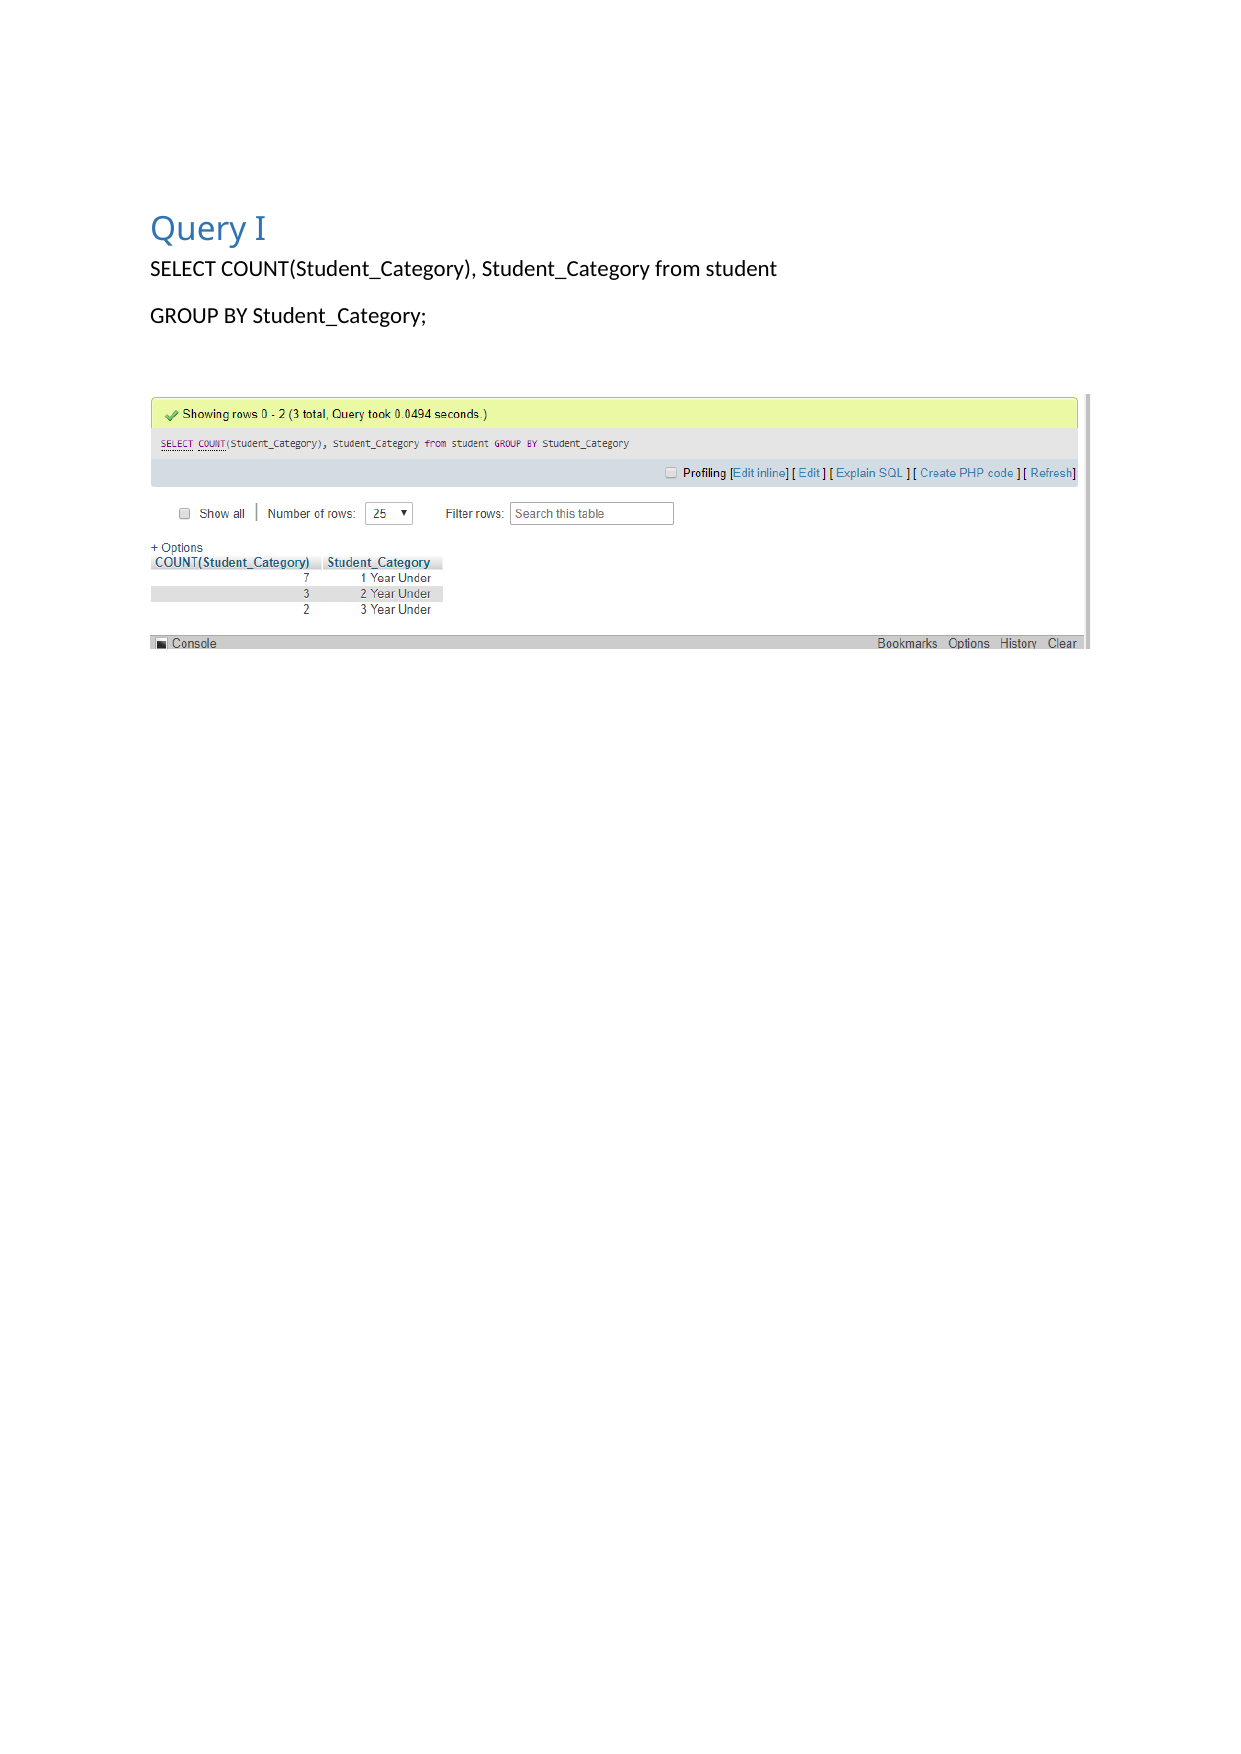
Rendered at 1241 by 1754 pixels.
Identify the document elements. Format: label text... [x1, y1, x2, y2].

text GROUP BY Student_Category; [150, 301, 1090, 329]
text SELECT COUNT(Student_Category), Student_Category from student [150, 254, 1090, 282]
subtitle Query I [150, 205, 1090, 251]
